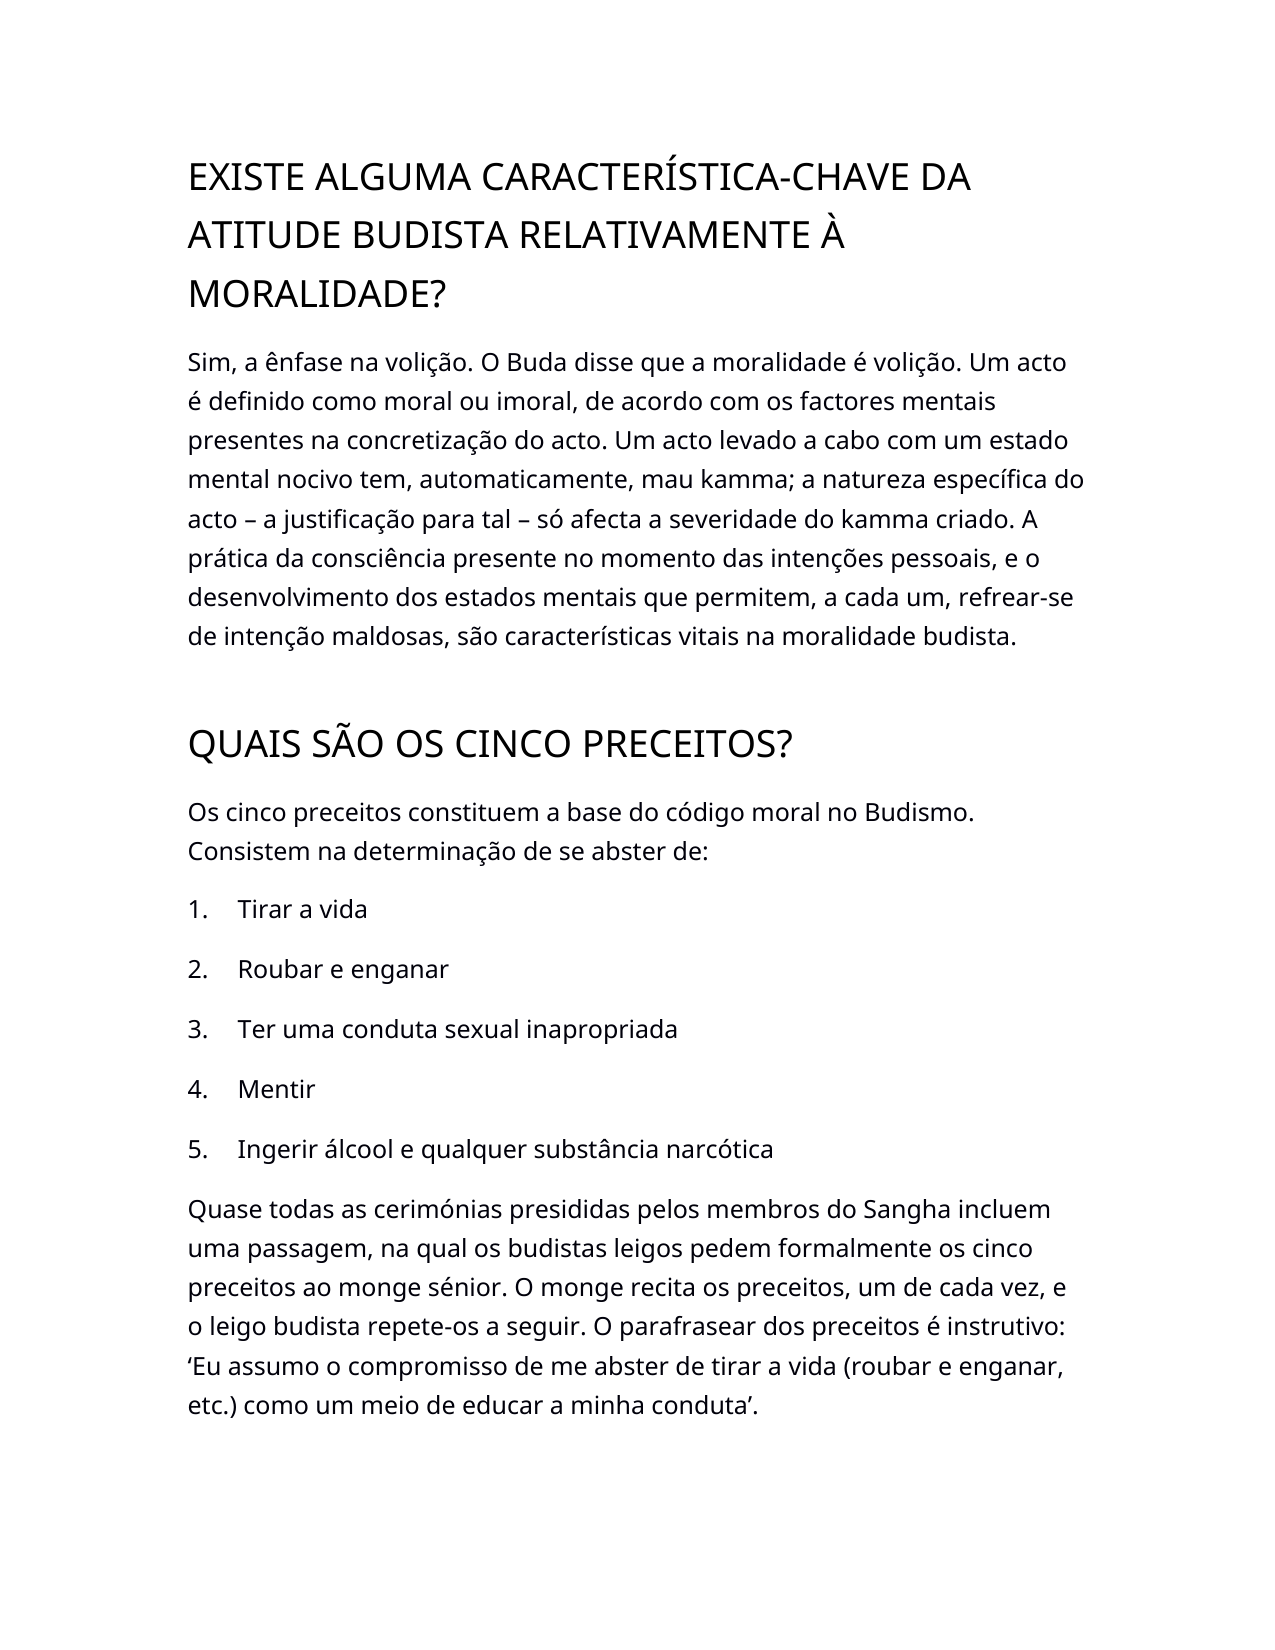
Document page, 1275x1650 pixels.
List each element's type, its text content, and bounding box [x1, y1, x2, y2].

text Sim, a ênfase na volição. O Buda disse que a moralidade é volição. Um acto é definido como moral ou imoral, de acordo com os factores mentais presentes na concretização do acto. Um acto levado a cabo com um estado mental nocivo tem, automaticamente, mau kamma; a natureza específica do acto – a justificação para tal – só afecta a severidade do kamma criado. A prática da consciência presente no momento das intenções pessoais, e o desenvolvimento dos estados mentais que permitem, a cada um, refrear-se de intenção maldosas, são características vitais na moralidade budista. [187, 345, 1087, 653]
subtitle Quais são os cinco preceitos? [187, 717, 1087, 768]
list Ingerir álcool e qualquer substância narcótica [187, 1132, 1087, 1166]
list Tirar a vida [187, 892, 1087, 926]
list Mentir [187, 1072, 1087, 1106]
subtitle Existe alguma característica-chave da atitude budista relativamente à moralidade? [187, 150, 1087, 318]
text Os cinco preceitos constituem a base do código moral no Budismo. Consistem na determinação de se abster de: [187, 794, 1087, 868]
list Ter uma conduta sexual inapropriada [187, 1012, 1087, 1046]
text Quase todas as cerimónias presididas pelos membros do Sangha incluem uma passagem, na qual os budistas leigos pedem formalmente os cinco preceitos ao monge sénior. O monge recita os preceitos, um de cada vez, e o leigo budista repete-os a seguir. O parafrasear dos preceitos é instrutivo: ‘Eu assumo o compromisso de me abster de tirar a vida (roubar e enganar, etc.) como um meio de educar a minha conduta’. [187, 1192, 1087, 1421]
list Roubar e enganar [187, 952, 1087, 986]
